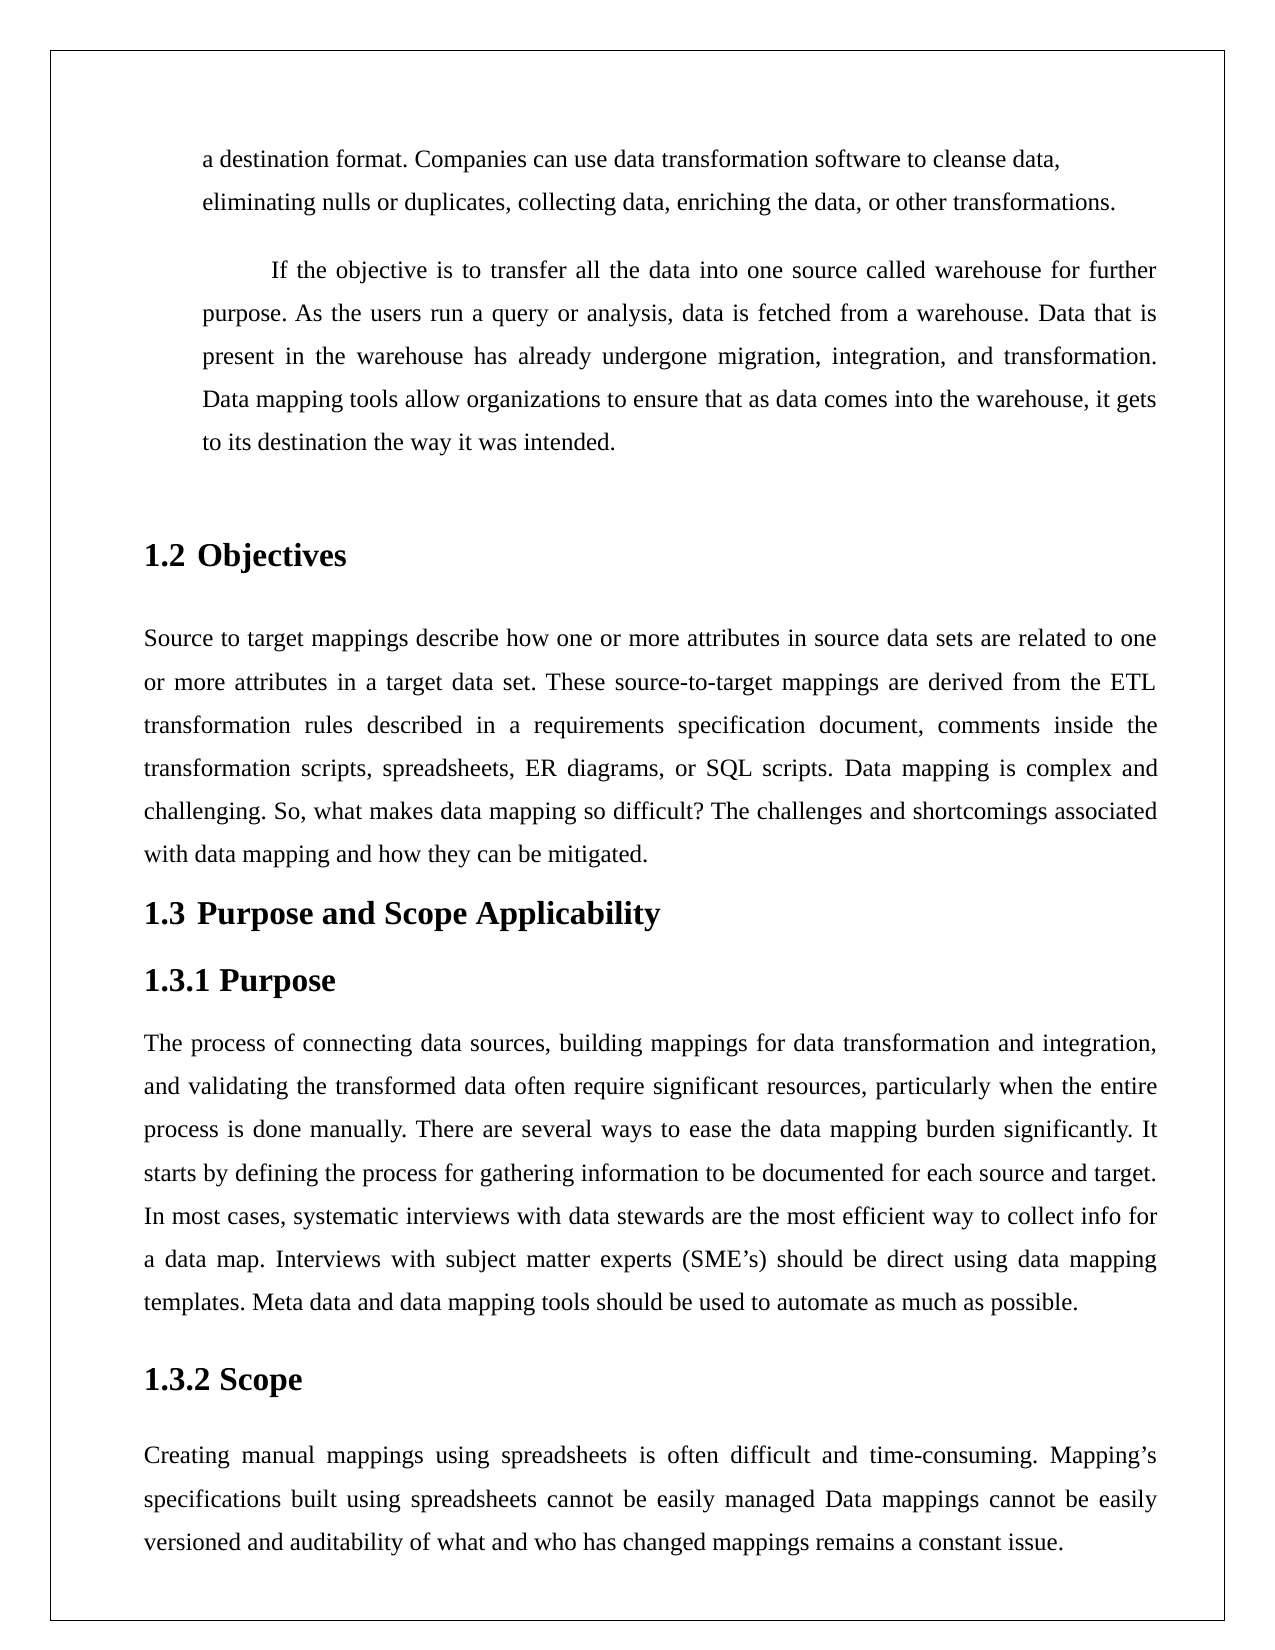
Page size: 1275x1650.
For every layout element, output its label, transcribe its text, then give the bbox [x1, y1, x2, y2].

list Scope [144, 1359, 1158, 1397]
text Creating manual mappings using spreadsheets is often difficult and time-consuming. Mapping’s specifications built using spreadsheets cannot be easily managed Data mappings cannot be easily versioned and auditability of what and who has changed mappings remains a constant issue. [144, 1441, 1158, 1556]
list If the objective is to transfer all the data into one source called warehouse for further purpose. As the users run a query or analysis, data is fetched from a warehouse. Data that is present in the warehouse has already undergone migration, integration, and transformation. Data mapping tools allow organizations to ensure that as data comes into the warehouse, it gets to its destination the way it was intended. [202, 255, 1158, 456]
list Purpose and Scope Applicability [144, 893, 1158, 932]
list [202, 144, 1158, 216]
text The process of connecting data sources, building mappings for data transformation and integration, and validating the transformed data often require significant resources, particularly when the entire process is done manually. There are several ways to ease the data mapping burden significantly. It starts by defining the process for gathering information to be documented for each source and target. In most cases, systematic interviews with data stewards are the most efficient way to collect info for a data map. Interviews with subject matter experts (SME’s) should be direct using data mapping templates. Meta data and data mapping tools should be used to automate as much as possible. [144, 1028, 1158, 1316]
list Purpose [144, 961, 1158, 999]
text Source to target mappings describe how one or more attributes in source data sets are related to one or more attributes in a target data set. These source-to-target mappings are derived from the ETL transformation rules described in a requirements specification document, comments inside the transformation scripts, spreadsheets, ER diagrams, or SQL scripts. Data mapping is complex and challenging. So, what makes data mapping so difficult? The challenges and shortcomings associated with data mapping and how they can be mitigated. [144, 623, 1158, 868]
list Objectives [144, 536, 1158, 574]
